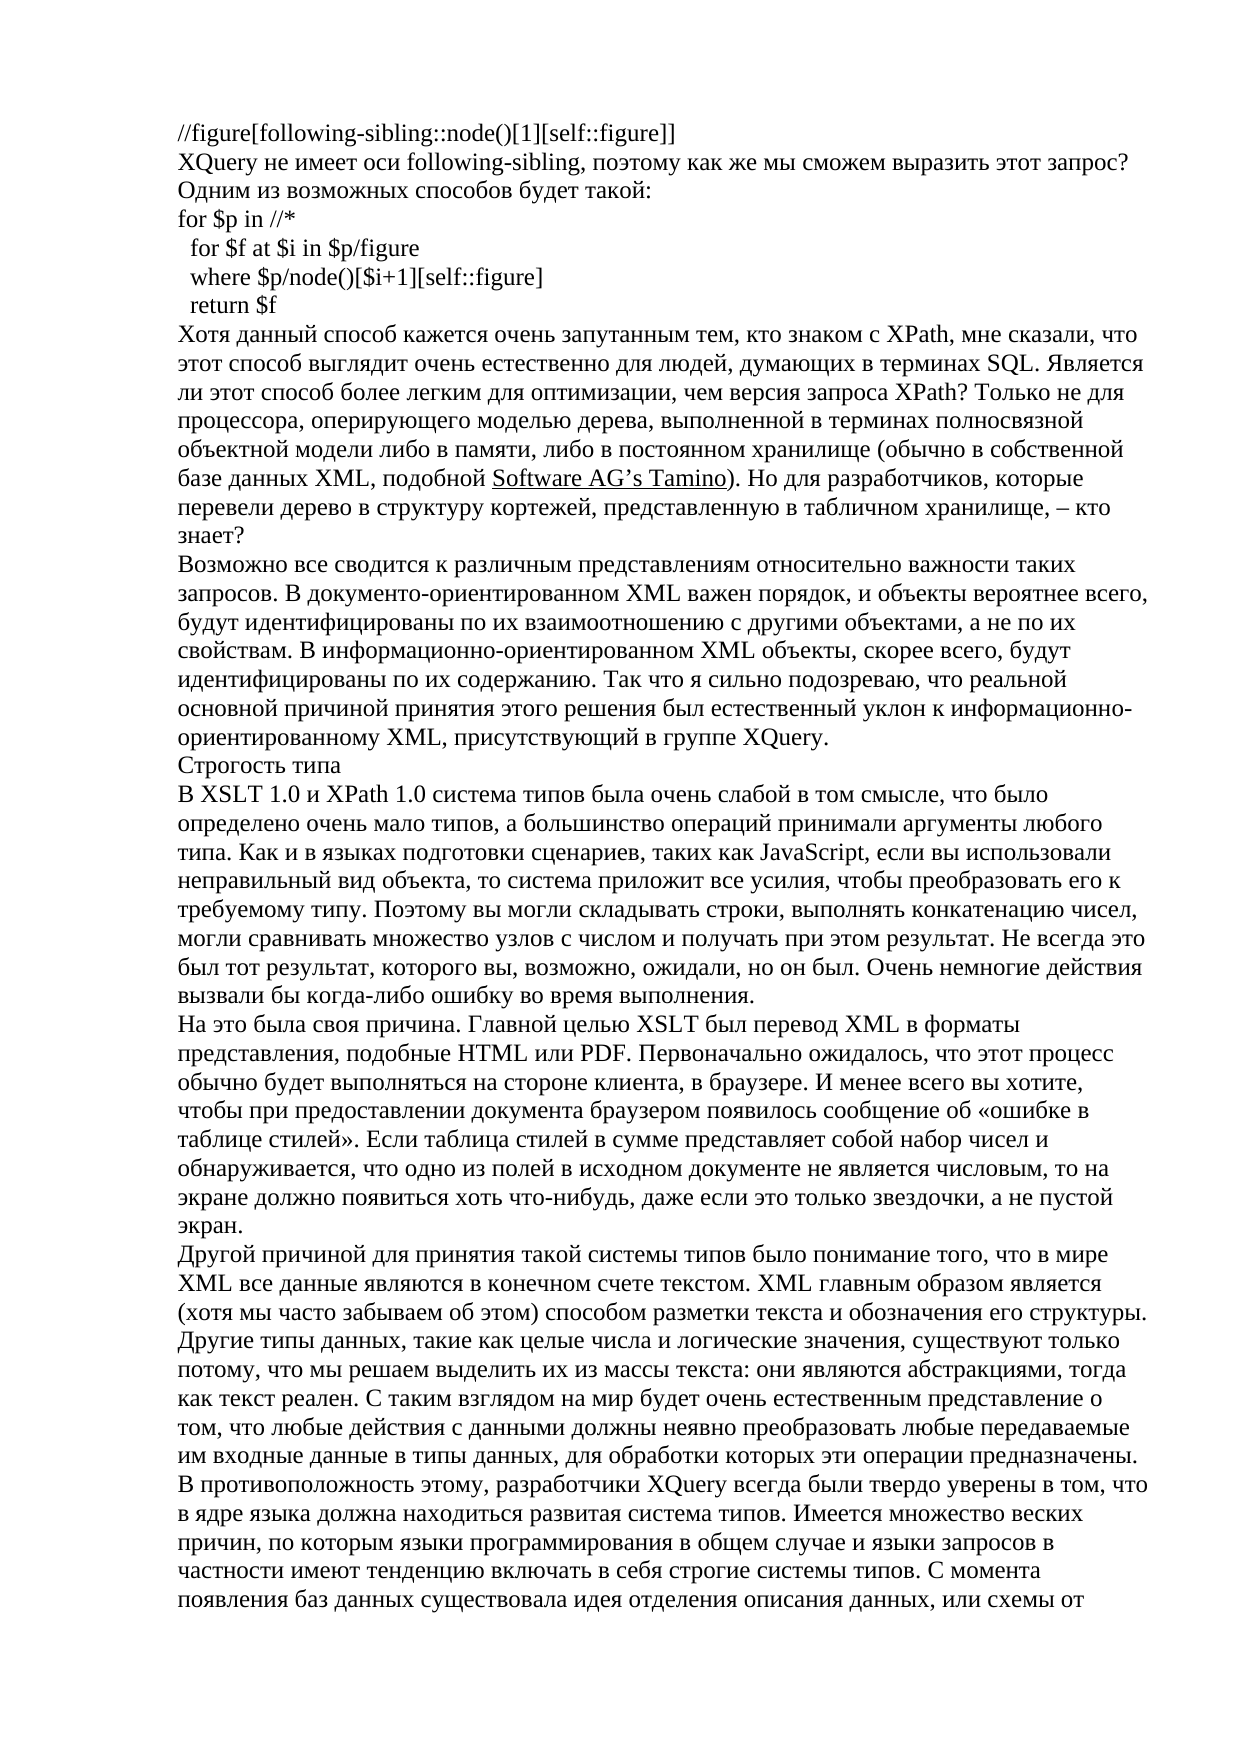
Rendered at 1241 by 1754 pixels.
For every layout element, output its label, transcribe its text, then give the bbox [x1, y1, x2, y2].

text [177, 1469, 1152, 1613]
text where $p/node()[$i+1][self::figure] [177, 262, 1152, 291]
text for $p in //* [177, 204, 1152, 233]
text Строгость типа [177, 751, 1152, 779]
text for $f at $i in $p/figure [177, 233, 1152, 262]
text Хотя данный способ кажется очень запутанным тем, кто знаком с XPath, мне сказали, что этот способ выглядит очень естественно для людей, думающих в терминах SQL. Является ли этот способ более легким для оптимизации, чем версия запроса XPath? Только не для процессора, оперирующего моделью дерева, выполненной в терминах полносвязной объектной модели либо в памяти, либо в постоянном хранилище (обычно в собственной базе данных XML, подобной Software AG’s Tamino). Но для разработчиков, которые перевели дерево в структуру кортежей, представленную в табличном хранилище, – кто знает? [177, 319, 1152, 549]
text Возможно все сводится к различным представлениям относительно важности таких запросов. В документо-ориентированном XML важен порядок, и объекты вероятнее всего, будут идентифицированы по их взаимоотношению с другими объектами, а не по их свойствам. В информационно-ориентированном XML объекты, скорее всего, будут идентифицированы по их содержанию. Так что я сильно подозреваю, что реальной основной причиной принятия этого решения был естественный уклон к информационно-ориентированному XML, присутствующий в группе XQuery. [177, 549, 1152, 751]
text На это была своя причина. Главной целью XSLT был перевод XML в форматы представления, подобные HTML или PDF. Первоначально ожидалось, что этот процесс обычно будет выполняться на стороне клиента, в браузере. И менее всего вы хотите, чтобы при предоставлении документа браузером появилось сообщение об «ошибке в таблице стилей». Если таблица стилей в сумме представляет собой набор чисел и обнаруживается, что одно из полей в исходном документе не является числовым, то на экране должно появиться хоть что-нибудь, даже если это только звездочки, а не пустой экран. [177, 1009, 1152, 1239]
text Другой причиной для принятия такой системы типов было понимание того, что в мире XML все данные являются в конечном счете текстом. XML главным образом является (хотя мы часто забываем об этом) способом разметки текста и обозначения его структуры. Другие типы данных, такие как целые числа и логические значения, существуют только потому, что мы решаем выделить их из массы текста: они являются абстракциями, тогда как текст реален. С таким взглядом на мир будет очень естественным представление о том, что любые действия с данными должны неявно преобразовать любые передаваемые им входные данные в типы данных, для обработки которых эти операции предназначены. [177, 1239, 1152, 1469]
text return $f [177, 291, 1152, 319]
text //figure[following-sibling::node()[1][self::figure]] [177, 118, 1152, 147]
text В XSLT 1.0 и XPath 1.0 система типов была очень слабой в том смысле, что было определено очень мало типов, а большинство операций принимали аргументы любого типа. Как и в языках подготовки сценариев, таких как JavaScript, если вы использовали неправильный вид объекта, то система приложит все усилия, чтобы преобразовать его к требуемому типу. Поэтому вы могли складывать строки, выполнять конкатенацию чисел, могли сравнивать множество узлов с числом и получать при этом результат. Не всегда это был тот результат, которого вы, возможно, ожидали, но он был. Очень немногие действия вызвали бы когда-либо ошибку во время выполнения. [177, 779, 1152, 1009]
text XQuery не имеет оси following-sibling, поэтому как же мы сможем выразить этот запрос? Одним из возможных способов будет такой: [177, 147, 1152, 204]
